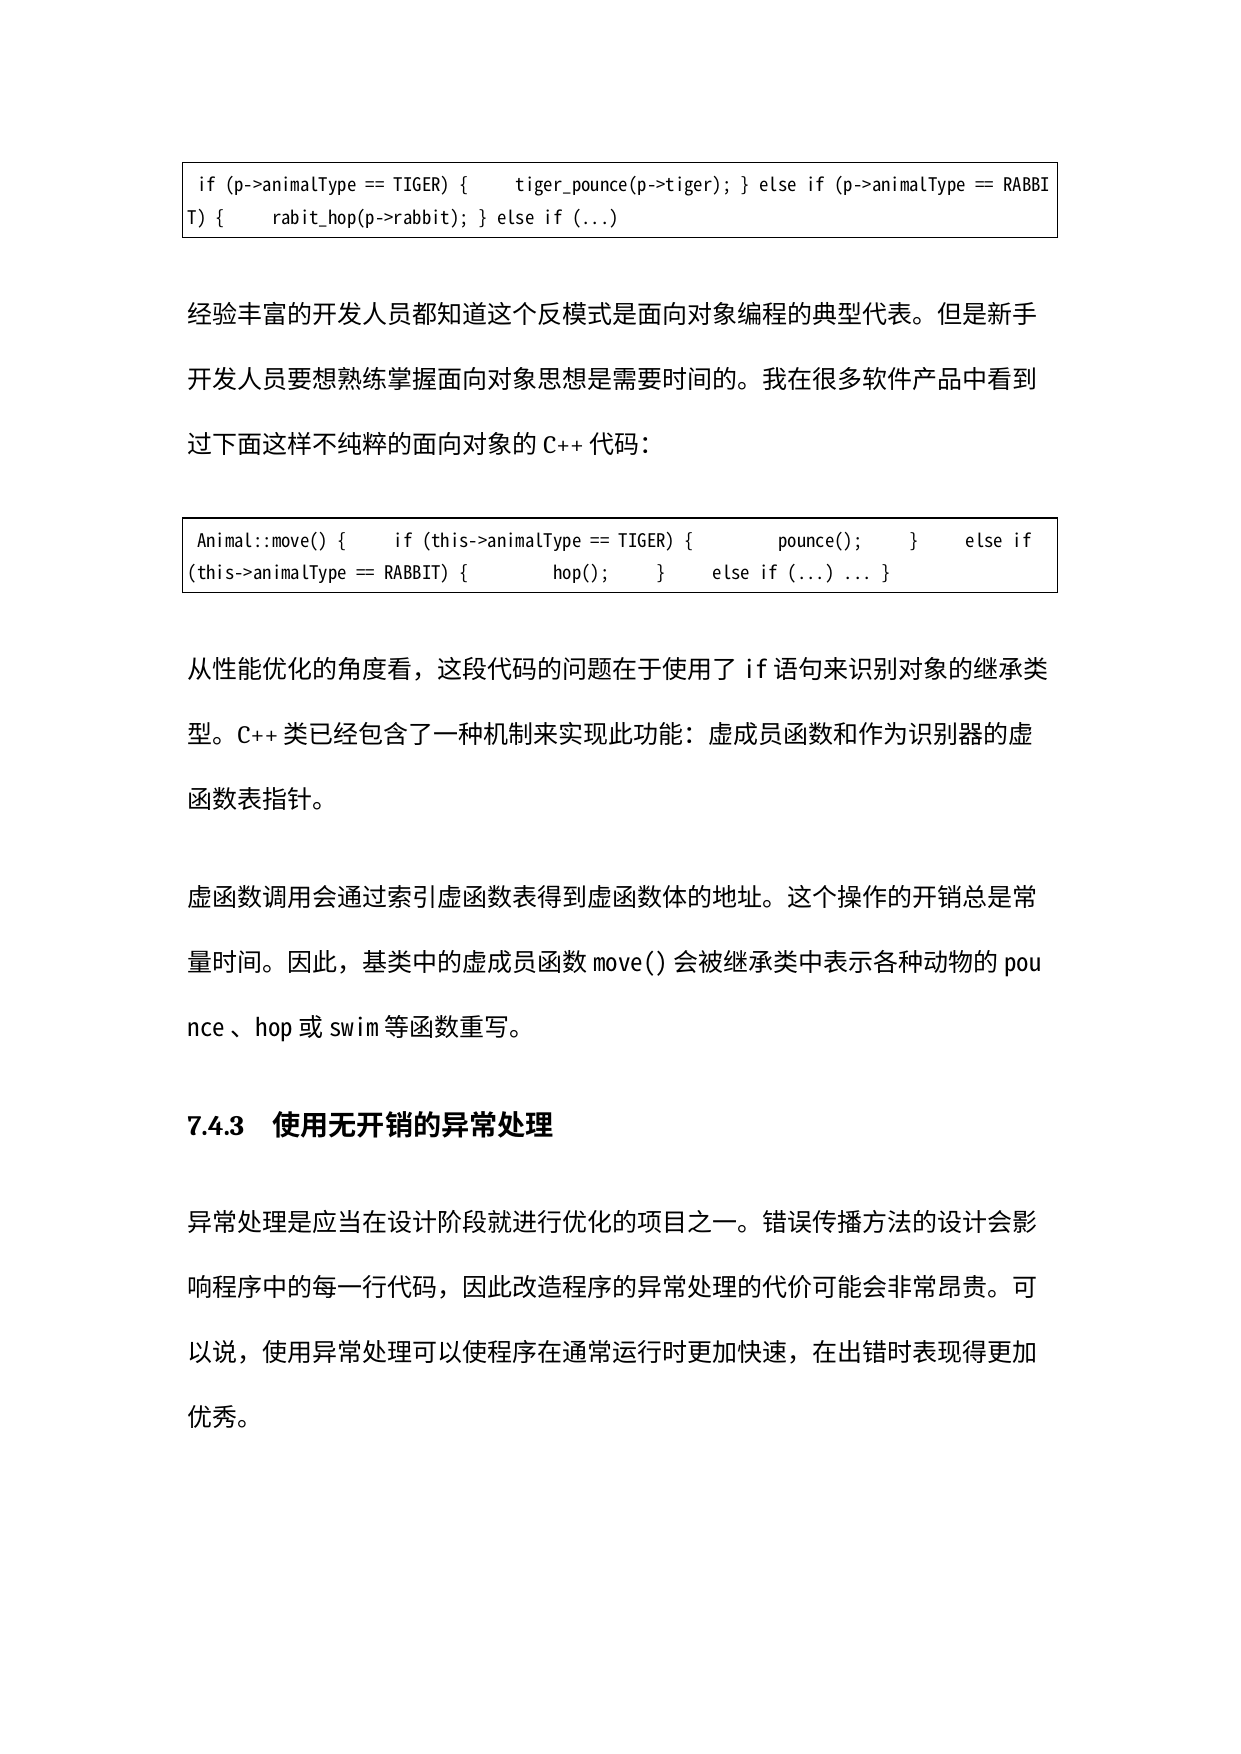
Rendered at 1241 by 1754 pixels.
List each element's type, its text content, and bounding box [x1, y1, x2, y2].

text Animal::move() { if (this->animalType == TIGER) { pounce(); } else if (this->animalType == RABBIT) { hop(); } else if (...) ... } [183, 519, 1057, 592]
text 7.4.3 使用无开销的异常处理 [187, 1090, 1053, 1155]
text 异常处理是应当在设计阶段就进行优化的项目之一。错误传播方法的设计会影响程序中的每一行代码，因此改造程序的异常处理的代价可能会非常昂贵。可以说，使用异常处理可以使程序在通常运行时更加快速，在出错时表现得更加优秀。 [187, 1188, 1053, 1448]
text 虚函数调用会通过索引虚函数表得到虚函数体的地址。这个操作的开销总是常量时间。因此，基类中的虚成员函数 move() 会被继承类中表示各种动物的 pounce 、hop 或 swim 等函数重写。 [187, 863, 1053, 1058]
text 经验丰富的开发人员都知道这个反模式是面向对象编程的典型代表。但是新手开发人员要想熟练掌握面向对象思想是需要时间的。我在很多软件产品中看到过下面这样不纯粹的面向对象的 C++ 代码： [187, 280, 1053, 475]
text if (p->animalType == TIGER) { tiger_pounce(p->tiger); } else if (p->animalType == RABBIT) { rabit_hop(p->rabbit); } else if (...) [183, 163, 1057, 237]
text 从性能优化的角度看，这段代码的问题在于使用了 if 语句来识别对象的继承类型。C++ 类已经包含了一种机制来实现此功能：虚成员函数和作为识别器的虚函数表指针。 [187, 635, 1053, 830]
